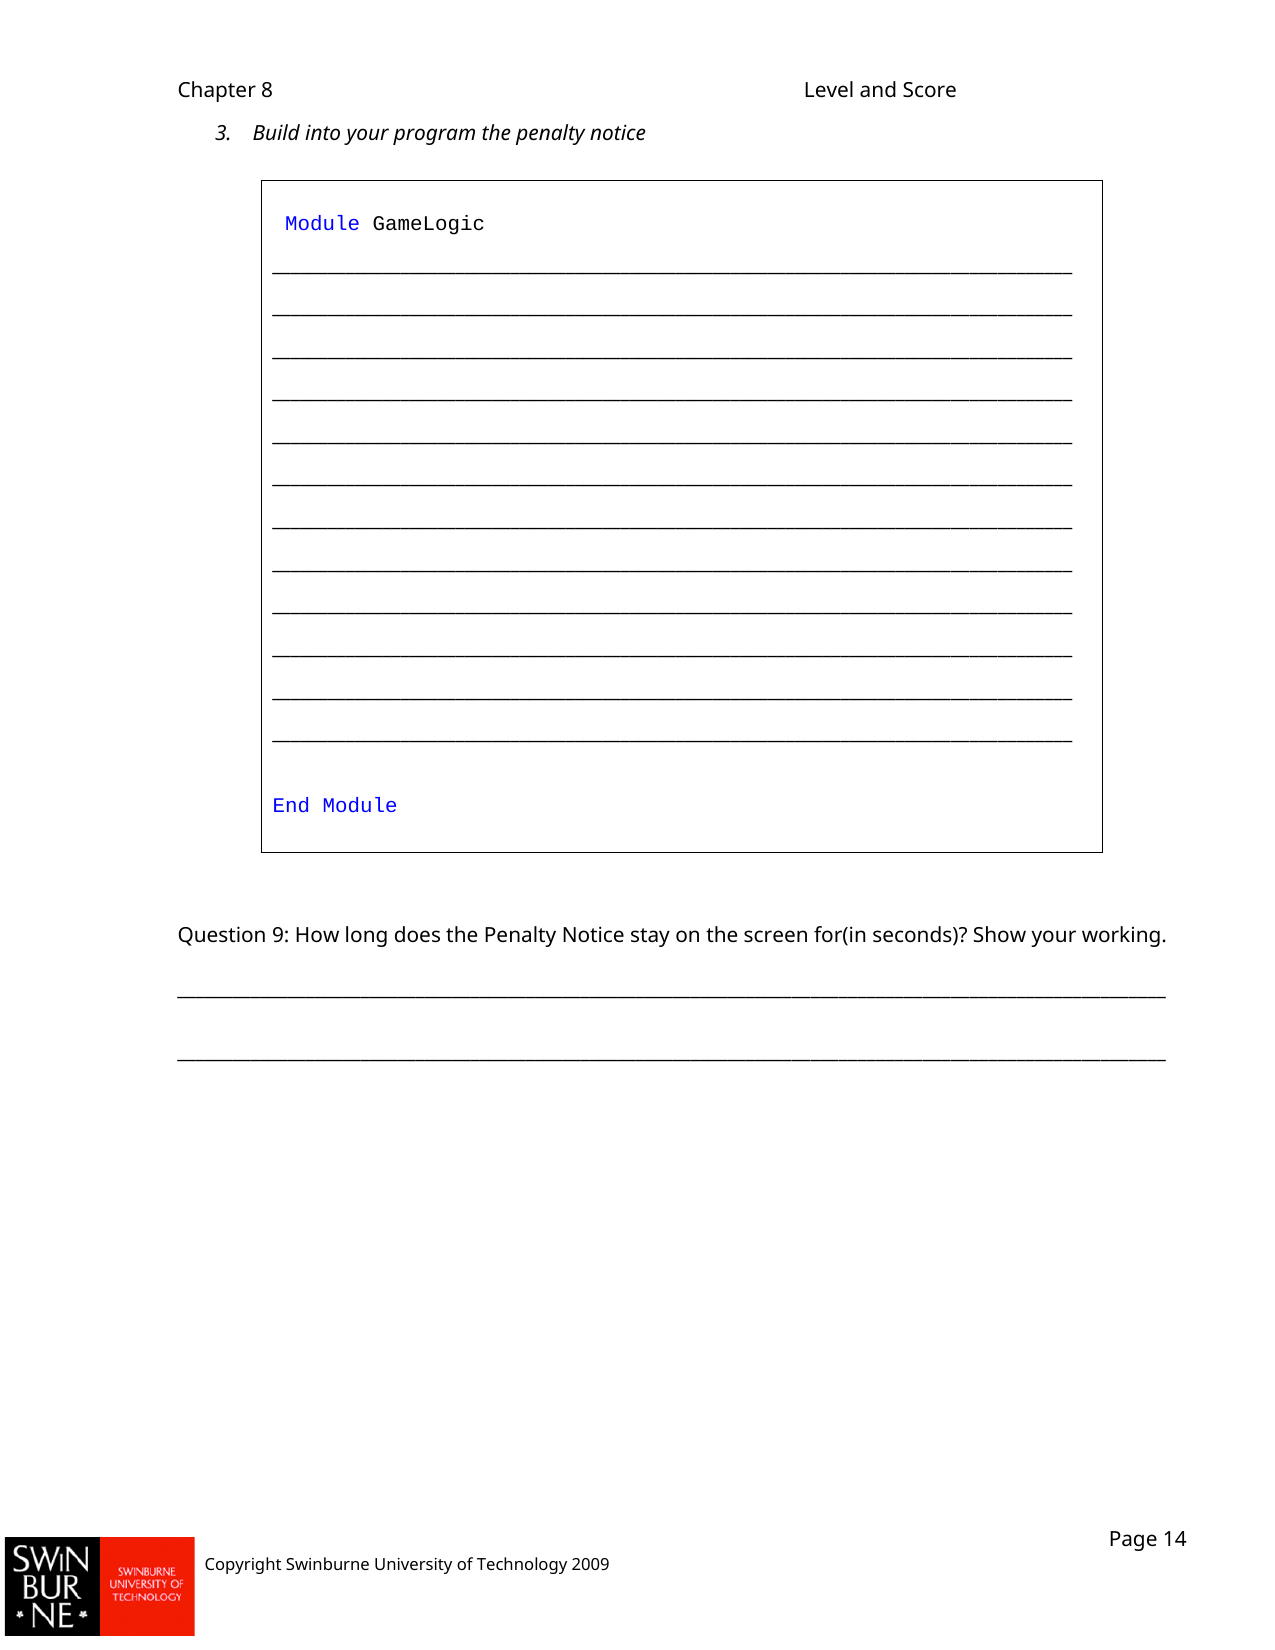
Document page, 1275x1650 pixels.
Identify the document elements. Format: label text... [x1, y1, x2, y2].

picture [4, 1537, 195, 1636]
list Build into your program the penalty notice [215, 118, 1186, 147]
text Question 9: How long does the Penalty Notice stay on the screen for(in seconds)? Show your working. [177, 920, 1186, 948]
table_header Module GameLogic End Module [262, 181, 1102, 852]
